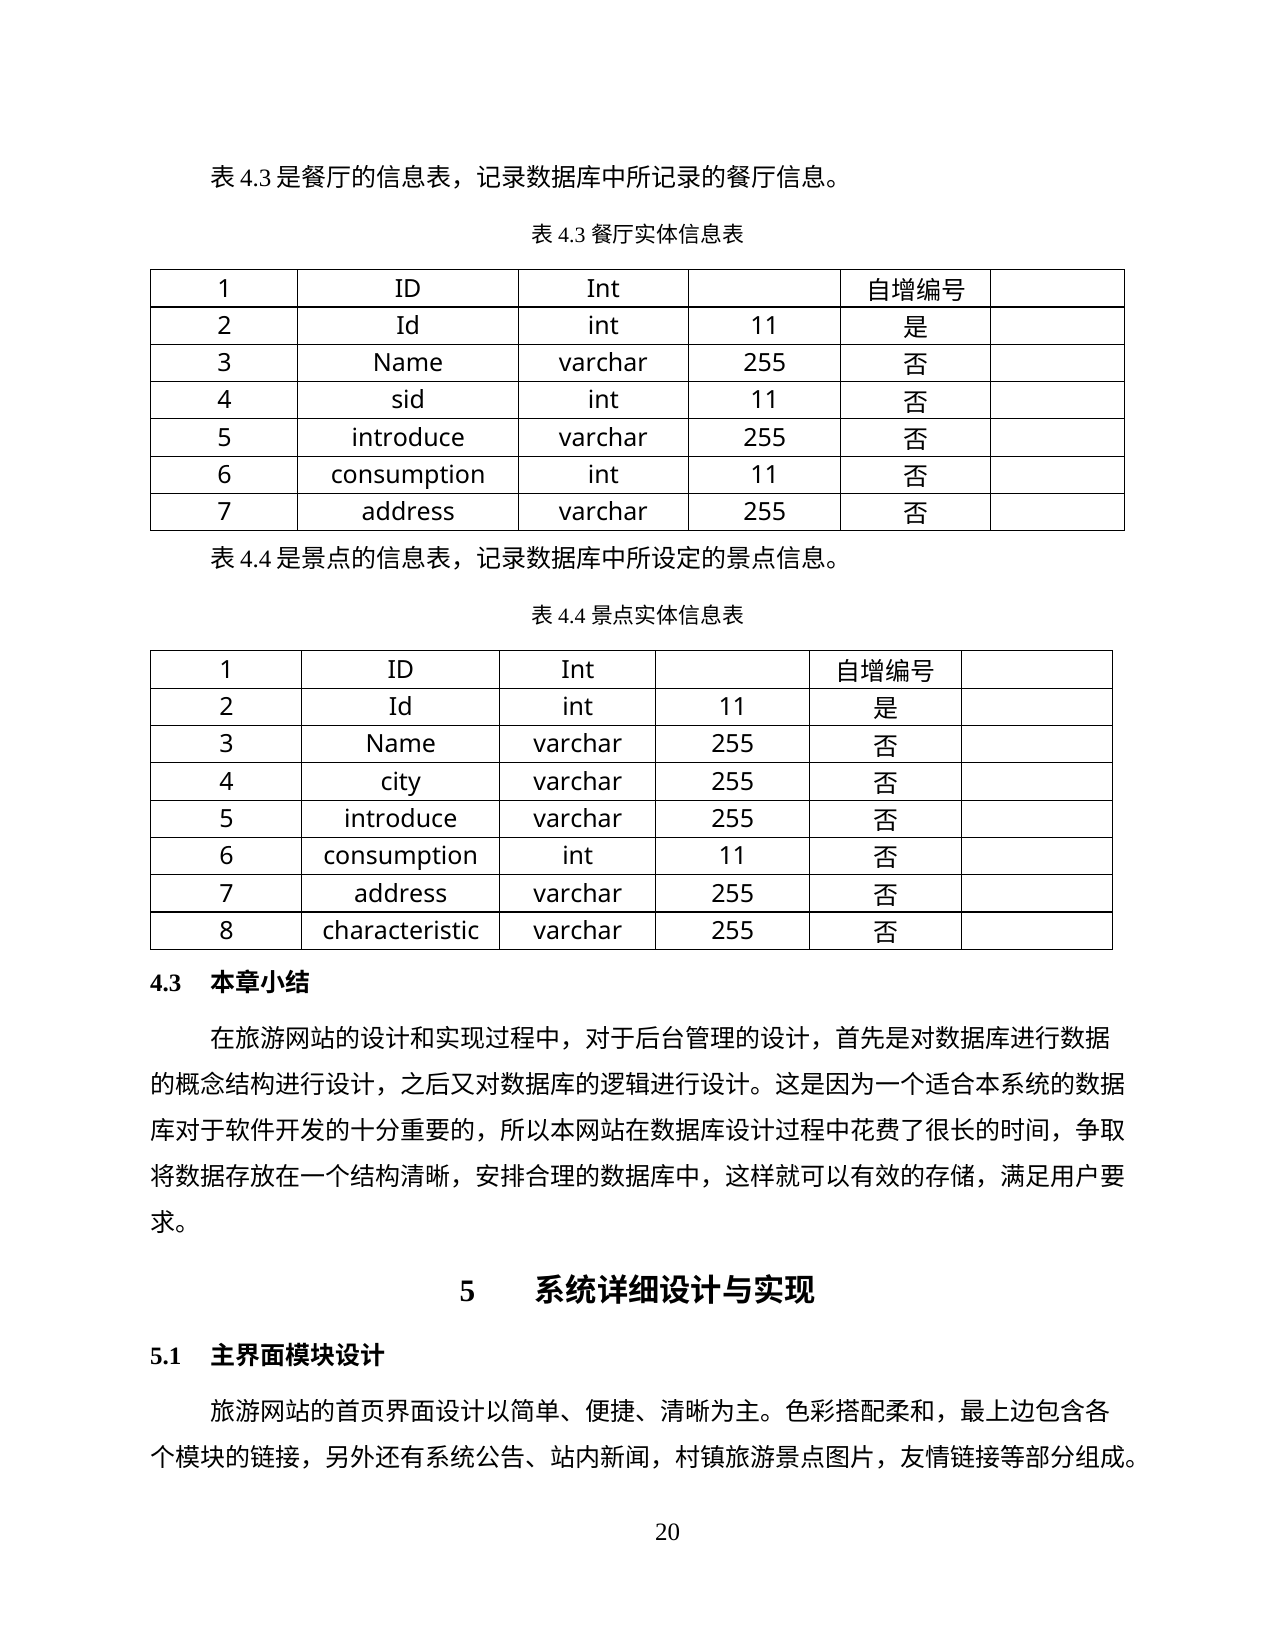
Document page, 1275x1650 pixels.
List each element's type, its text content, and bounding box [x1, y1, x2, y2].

table_header [962, 651, 1112, 688]
table_cell introduce [302, 801, 499, 837]
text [150, 1384, 1125, 1476]
table_cell [991, 494, 1124, 530]
table_cell [991, 419, 1124, 456]
table_cell [991, 345, 1124, 381]
table_header ID [298, 270, 518, 306]
table_cell 否 [810, 763, 961, 799]
table_cell 255 [656, 801, 809, 837]
table_cell varchar [500, 763, 655, 799]
table_cell varchar [500, 913, 655, 949]
table_cell 2 [151, 308, 297, 344]
table_cell 4 [151, 382, 297, 418]
text 表 4.3 餐厅实体信息表 [150, 217, 1125, 248]
table_cell int [519, 382, 688, 418]
table_cell [962, 913, 1112, 949]
table_cell Id [298, 308, 518, 344]
table_cell 11 [689, 382, 840, 418]
table_cell 4 [151, 763, 301, 799]
table_cell 255 [689, 419, 840, 456]
text 在旅游网站的设计和实现过程中，对于后台管理的设计，首先是对数据库进行数据的概念结构进行设计，之后又对数据库的逻辑进行设计。这是因为一个适合本系统的数据库对于软件开发的十分重要的，所以本网站在数据库设计过程中花费了很长的时间，争取将数据存放在一个结构清晰，安排合理的数据库中，这样就可以有效的存储，满足用户要求。 [150, 1011, 1125, 1240]
table_header Int [500, 651, 655, 688]
table_header 1 [151, 651, 301, 688]
table_cell 11 [656, 838, 809, 874]
table_header ID [302, 651, 499, 688]
table_cell 7 [151, 494, 297, 530]
text 表4.3是餐厅的信息表，记录数据库中所记录的餐厅信息。 [150, 150, 1125, 196]
table_cell varchar [519, 494, 688, 530]
table_cell 否 [810, 801, 961, 837]
table_cell 5 [151, 419, 297, 456]
table_cell 5 [151, 801, 301, 837]
table_header 1 [151, 270, 297, 306]
table_cell int [519, 308, 688, 344]
table_cell 2 [151, 689, 301, 725]
table_cell 7 [151, 875, 301, 911]
table_cell varchar [500, 875, 655, 911]
table_cell 是 [841, 308, 990, 344]
table_cell 否 [810, 726, 961, 762]
table_cell [962, 726, 1112, 762]
table_cell 255 [689, 494, 840, 530]
table_cell consumption [298, 457, 518, 493]
table_cell 否 [841, 494, 990, 530]
table_cell 3 [151, 726, 301, 762]
table_cell int [500, 838, 655, 874]
table_cell [962, 838, 1112, 874]
table_cell [962, 801, 1112, 837]
table_cell 255 [656, 913, 809, 949]
table_header [656, 651, 809, 688]
subtitle 系统详细设计与实现 [150, 1265, 1125, 1310]
table_cell [962, 763, 1112, 799]
table_cell [991, 457, 1124, 493]
table_cell consumption [302, 838, 499, 874]
table_header Int [519, 270, 688, 306]
table_cell 11 [689, 308, 840, 344]
table_cell int [500, 689, 655, 725]
table_cell 255 [656, 875, 809, 911]
table_header 自增编号 [810, 651, 961, 688]
table_cell 8 [151, 913, 301, 949]
table_cell Name [298, 345, 518, 381]
table_cell [962, 875, 1112, 911]
table_cell 3 [151, 345, 297, 381]
table_cell characteristic [302, 913, 499, 949]
subtitle 本章小结 [150, 962, 1125, 998]
table_cell 255 [689, 345, 840, 381]
table_cell 否 [810, 875, 961, 911]
table_cell 11 [689, 457, 840, 493]
table_cell address [302, 875, 499, 911]
table_cell 是 [810, 689, 961, 725]
table_cell 否 [841, 419, 990, 456]
table_cell 6 [151, 838, 301, 874]
table_cell city [302, 763, 499, 799]
table_cell introduce [298, 419, 518, 456]
table_cell 6 [151, 457, 297, 493]
table_header 自增编号 [841, 270, 990, 306]
table_cell 否 [841, 382, 990, 418]
table_cell varchar [500, 726, 655, 762]
table_cell 否 [841, 457, 990, 493]
text 表 4.4 景点实体信息表 [150, 598, 1125, 629]
table_cell 否 [841, 345, 990, 381]
table_cell [991, 382, 1124, 418]
table_header [689, 270, 840, 306]
table_cell [962, 689, 1112, 725]
table_cell 255 [656, 726, 809, 762]
table_cell varchar [519, 419, 688, 456]
table_header [991, 270, 1124, 306]
table_cell Name [302, 726, 499, 762]
table_cell varchar [500, 801, 655, 837]
table_cell 11 [656, 689, 809, 725]
table_cell 否 [810, 838, 961, 874]
table_cell 255 [656, 763, 809, 799]
table_cell Id [302, 689, 499, 725]
table_cell [991, 308, 1124, 344]
text 表4.4是景点的信息表，记录数据库中所设定的景点信息。 [150, 531, 1125, 577]
table_cell sid [298, 382, 518, 418]
table_cell int [519, 457, 688, 493]
subtitle 主界面模块设计 [150, 1335, 1125, 1372]
table_cell 否 [810, 913, 961, 949]
table_cell varchar [519, 345, 688, 381]
table_cell address [298, 494, 518, 530]
